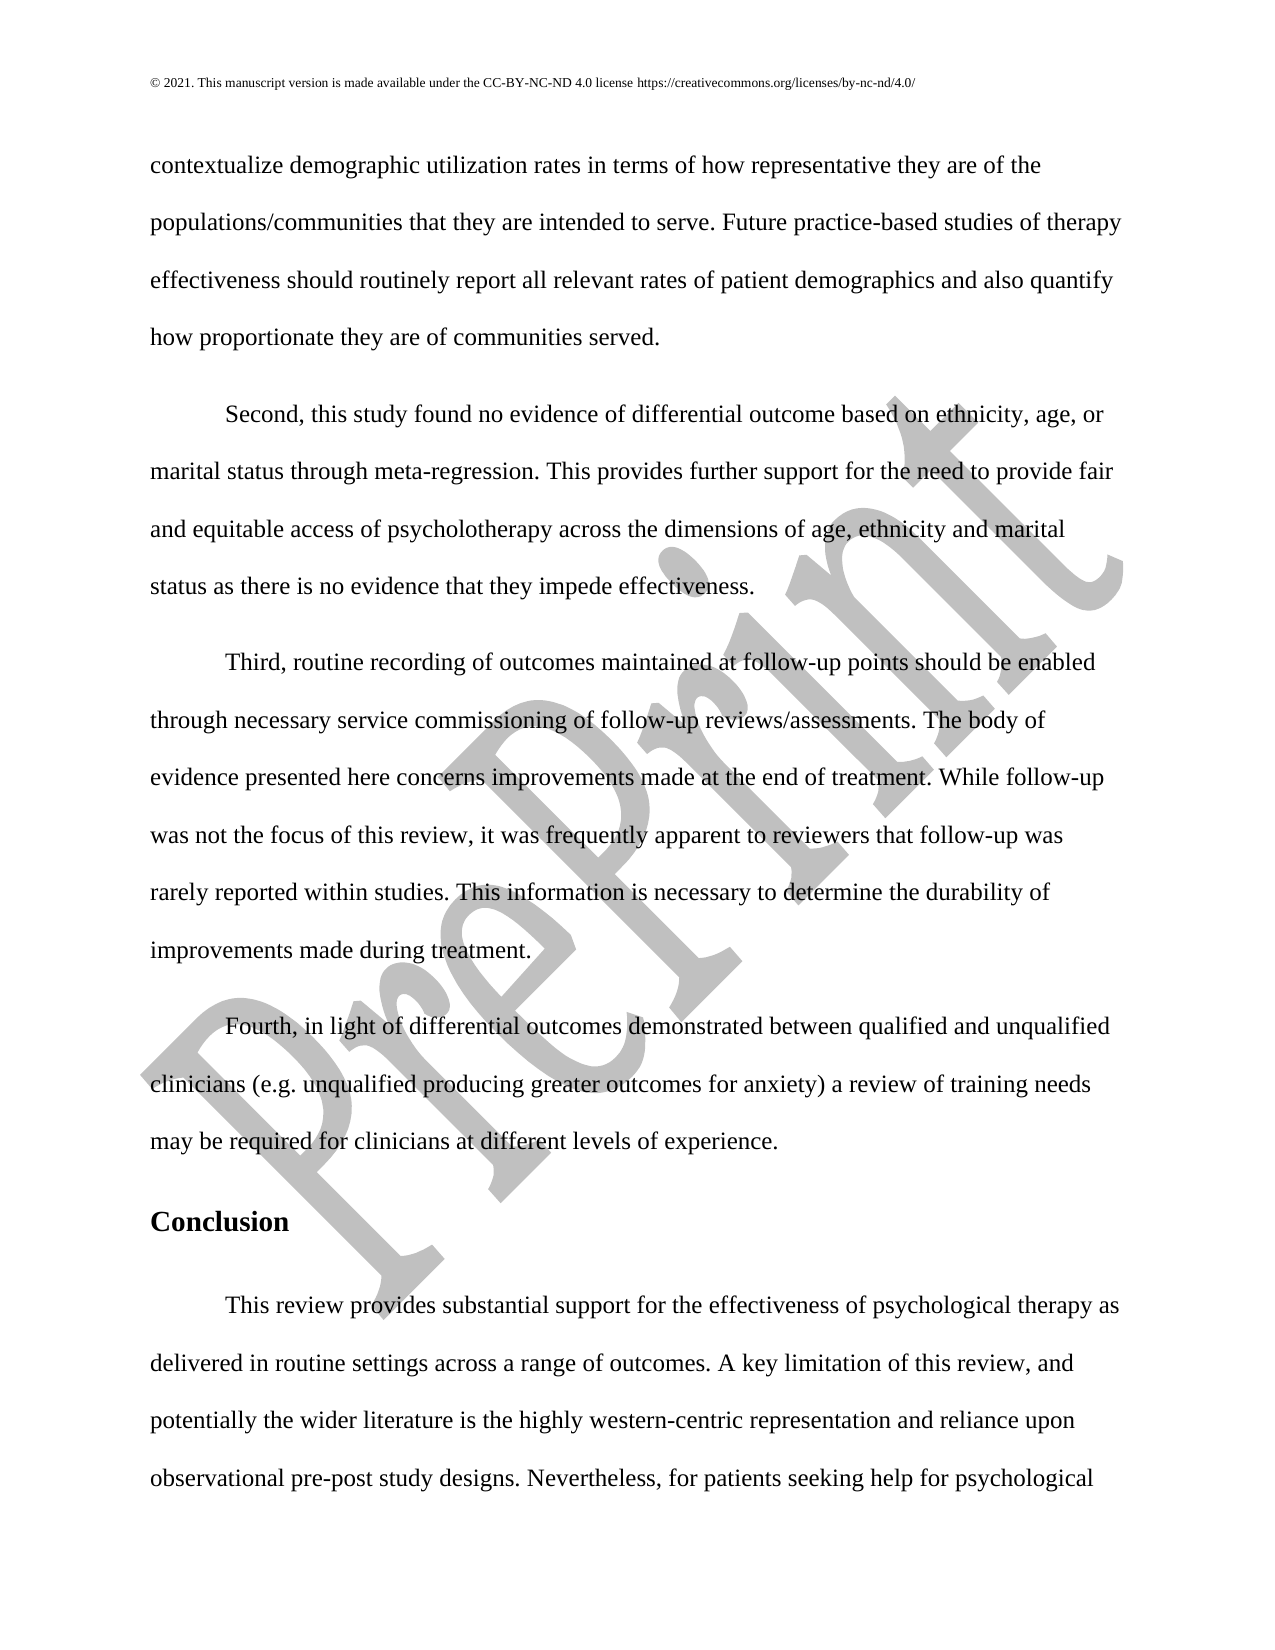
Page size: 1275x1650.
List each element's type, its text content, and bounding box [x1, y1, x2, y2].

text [150, 150, 1125, 351]
subtitle Conclusion [150, 1204, 1125, 1238]
text Fourth, in light of differential outcomes demonstrated between qualified and unqualified clinicians (e.g. unqualified producing greater outcomes for anxiety) a review of training needs may be required for clinicians at different levels of experience. [150, 1011, 1125, 1155]
text Second, this study found no evidence of differential outcome based on ethnicity, age, or marital status through meta-regression. This provides further support for the need to provide fair and equitable access of psycholotherapy across the dimensions of age, ethnicity and marital status as there is no evidence that they impede effectiveness. [150, 399, 1125, 600]
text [150, 1290, 1125, 1492]
text Third, routine recording of outcomes maintained at follow-up points should be enabled through necessary service commissioning of follow-up reviews/assessments. The body of evidence presented here concerns improvements made at the end of treatment. While follow-up was not the focus of this review, it was frequently apparent to reviewers that follow-up was rarely reported within studies. This information is necessary to determine the durability of improvements made during treatment. [150, 647, 1125, 964]
